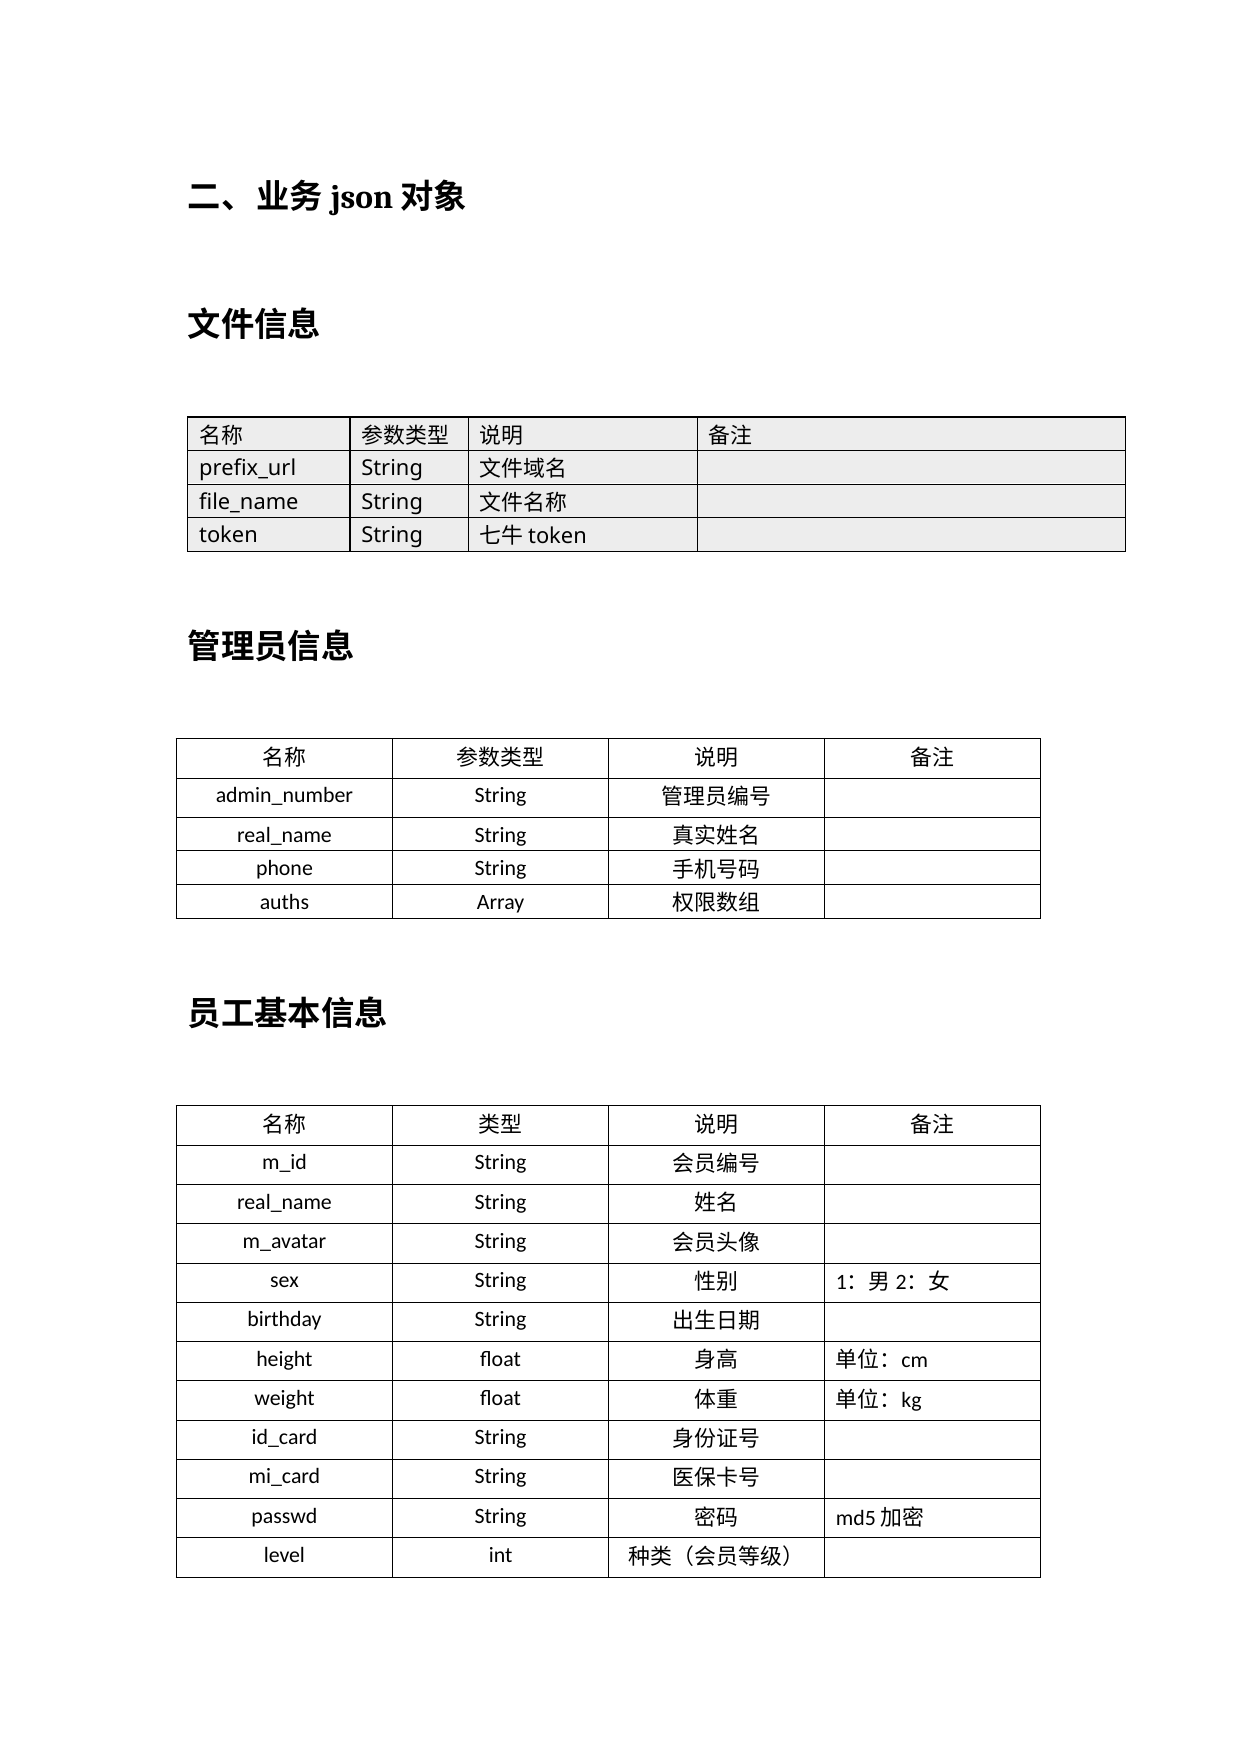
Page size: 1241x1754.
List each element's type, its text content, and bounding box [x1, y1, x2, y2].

table_cell m_avatar [177, 1224, 392, 1262]
subtitle 管理员信息 [187, 611, 1053, 676]
table_cell String [351, 451, 468, 483]
table_cell level [177, 1538, 392, 1577]
table_cell admin_number [177, 779, 392, 817]
table_cell 1：男 2：女 [825, 1264, 1040, 1302]
table_cell 医保卡号 [609, 1460, 824, 1498]
table_cell [698, 451, 1125, 483]
table_header 参数类型 [351, 418, 468, 450]
table_header 名称 [177, 739, 392, 778]
table_cell 手机号码 [609, 851, 824, 884]
table_cell 出生日期 [609, 1303, 824, 1341]
table_cell 身份证号 [609, 1421, 824, 1459]
table_cell birthday [177, 1303, 392, 1341]
table_cell [825, 779, 1040, 817]
table_header 说明 [469, 418, 697, 450]
table_cell [825, 885, 1040, 917]
table_cell [825, 1146, 1040, 1184]
table_cell Array [393, 885, 608, 917]
table_cell String [393, 1224, 608, 1262]
table_header 类型 [393, 1106, 608, 1144]
table_cell 会员编号 [609, 1146, 824, 1184]
table_cell 管理员编号 [609, 779, 824, 817]
table_header 说明 [609, 1106, 824, 1144]
subtitle 员工基本信息 [187, 978, 1053, 1043]
table_cell 权限数组 [609, 885, 824, 917]
table_cell 文件域名 [469, 451, 697, 483]
table_header 备注 [825, 739, 1040, 778]
table_cell passwd [177, 1499, 392, 1537]
table_cell [825, 1421, 1040, 1459]
table_cell String [393, 851, 608, 884]
table_header 参数类型 [393, 739, 608, 778]
table_cell token [188, 518, 349, 551]
table_cell sex [177, 1264, 392, 1302]
table_cell String [393, 1185, 608, 1223]
table_cell 单位：kg [825, 1381, 1040, 1419]
table_cell 会员头像 [609, 1224, 824, 1262]
table_cell [698, 518, 1125, 551]
table_cell float [393, 1342, 608, 1380]
subtitle 文件信息 [187, 289, 1053, 354]
table_cell prefix_url [188, 451, 349, 483]
table_cell 身高 [609, 1342, 824, 1380]
table_cell String [393, 1303, 608, 1341]
table_cell String [393, 1421, 608, 1459]
table_cell auths [177, 885, 392, 917]
table_cell phone [177, 851, 392, 884]
table_cell String [393, 1146, 608, 1184]
table_cell file_name [188, 485, 349, 517]
table_cell [825, 1538, 1040, 1577]
table_cell 姓名 [609, 1185, 824, 1223]
table_cell String [351, 485, 468, 517]
table_cell weight [177, 1381, 392, 1419]
table_cell [825, 851, 1040, 884]
table_cell 文件名称 [469, 485, 697, 517]
table_cell [825, 1460, 1040, 1498]
table_header 说明 [609, 739, 824, 778]
table_cell [698, 485, 1125, 517]
table_cell mi_card [177, 1460, 392, 1498]
table_header 名称 [188, 418, 349, 450]
table_cell m_id [177, 1146, 392, 1184]
table_cell id_card [177, 1421, 392, 1459]
table_cell [825, 1185, 1040, 1223]
table_cell 七牛 token [469, 518, 697, 551]
table_cell 种类（会员等级） [609, 1538, 824, 1577]
table_cell [825, 1303, 1040, 1341]
table_cell float [393, 1381, 608, 1419]
table_cell 性别 [609, 1264, 824, 1302]
table_cell 真实姓名 [609, 818, 824, 850]
table_cell [825, 1224, 1040, 1262]
table_header 名称 [177, 1106, 392, 1144]
table_cell String [393, 1499, 608, 1537]
table_header 备注 [825, 1106, 1040, 1144]
table_header 备注 [698, 418, 1125, 450]
table_cell 单位：cm [825, 1342, 1040, 1380]
table_cell int [393, 1538, 608, 1577]
table_cell String [393, 1264, 608, 1302]
table_cell real_name [177, 1185, 392, 1223]
table_cell String [393, 818, 608, 850]
table_cell real_name [177, 818, 392, 850]
table_cell String [393, 779, 608, 817]
table_cell 体重 [609, 1381, 824, 1419]
table_cell [825, 818, 1040, 850]
subtitle 业务 json 对象 [187, 162, 1053, 227]
table_cell String [393, 1460, 608, 1498]
table_cell 密码 [609, 1499, 824, 1537]
table_cell height [177, 1342, 392, 1380]
table_cell String [351, 518, 468, 551]
table_cell md5加密 [825, 1499, 1040, 1537]
